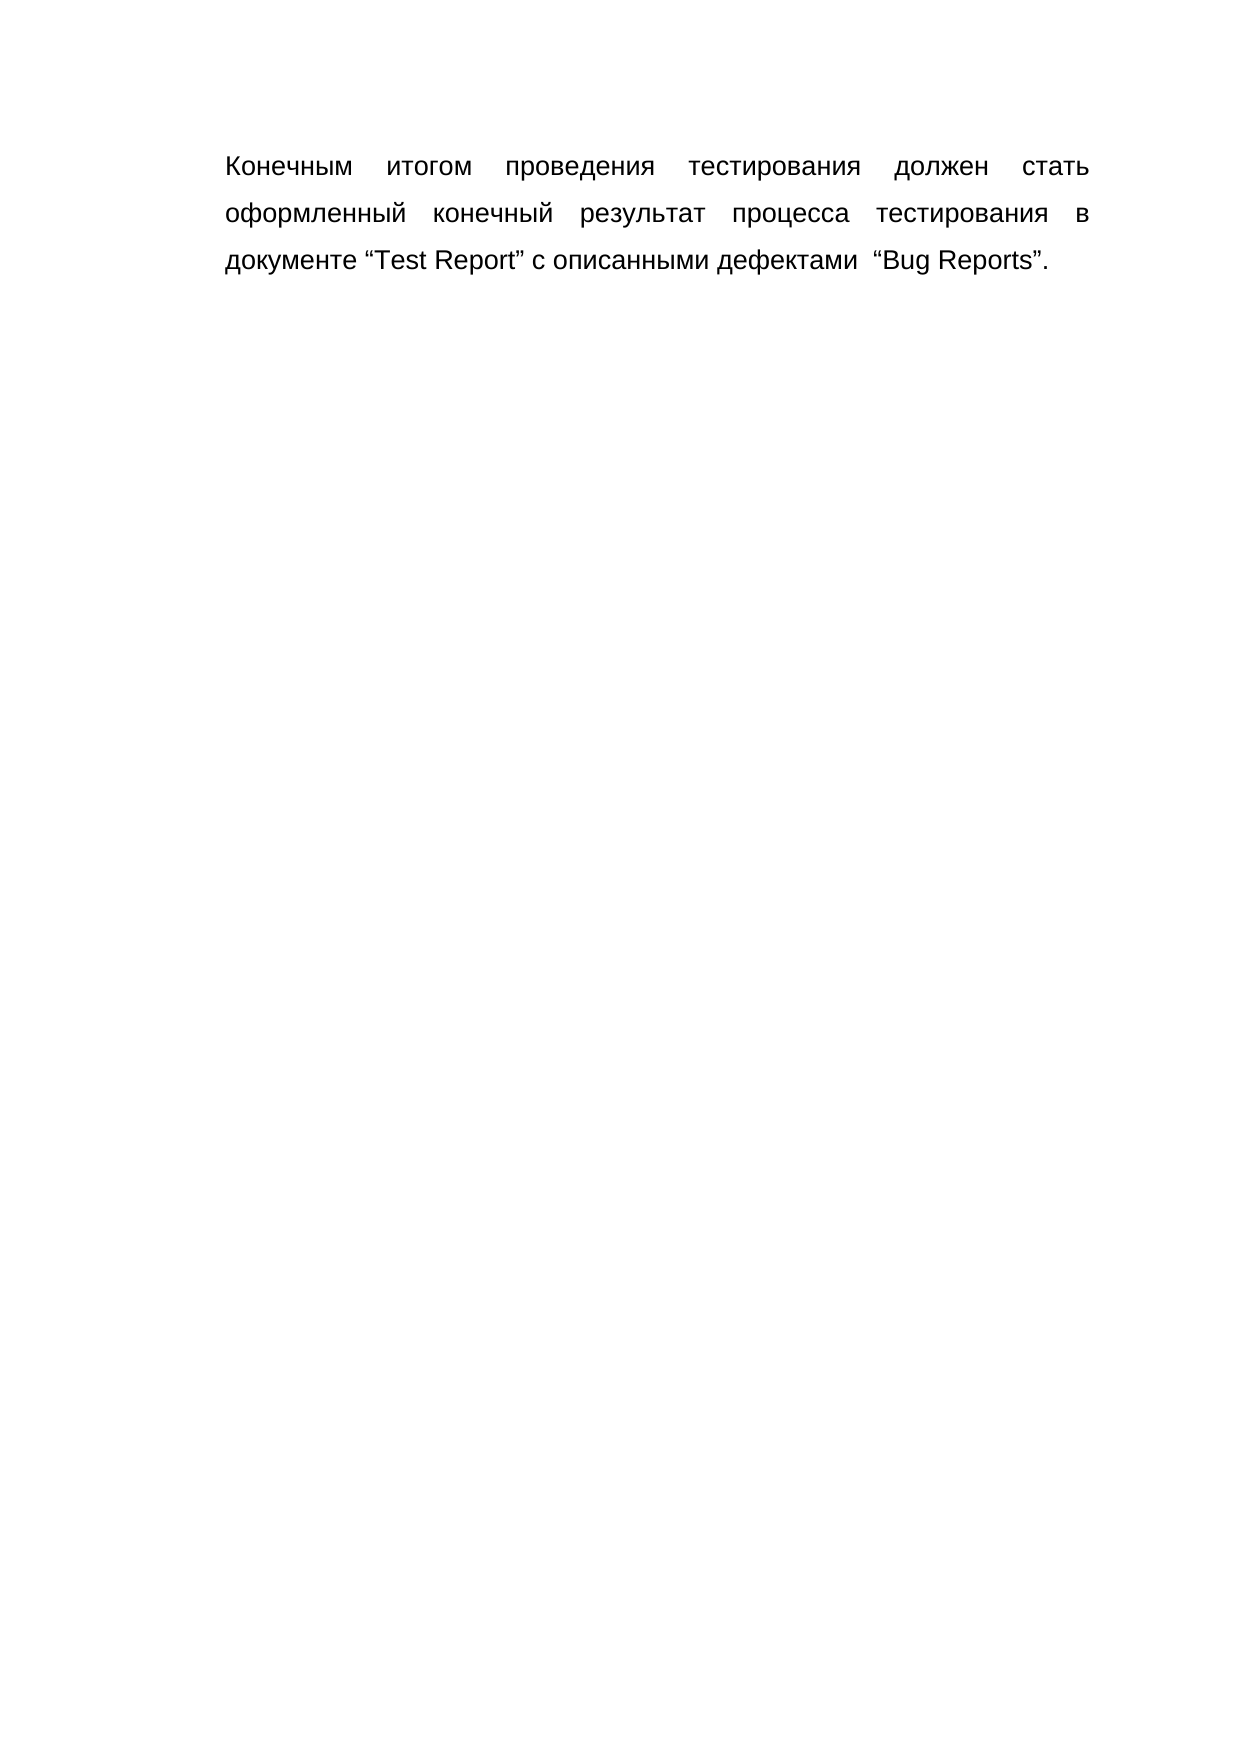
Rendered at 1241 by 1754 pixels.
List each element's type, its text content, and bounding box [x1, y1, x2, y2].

text Конечным итогом проведения тестирования должен стать оформленный конечный результат процесса тестирования в документе “Test Report” с описанными дефектами “Bug Reports”. [225, 150, 1090, 275]
